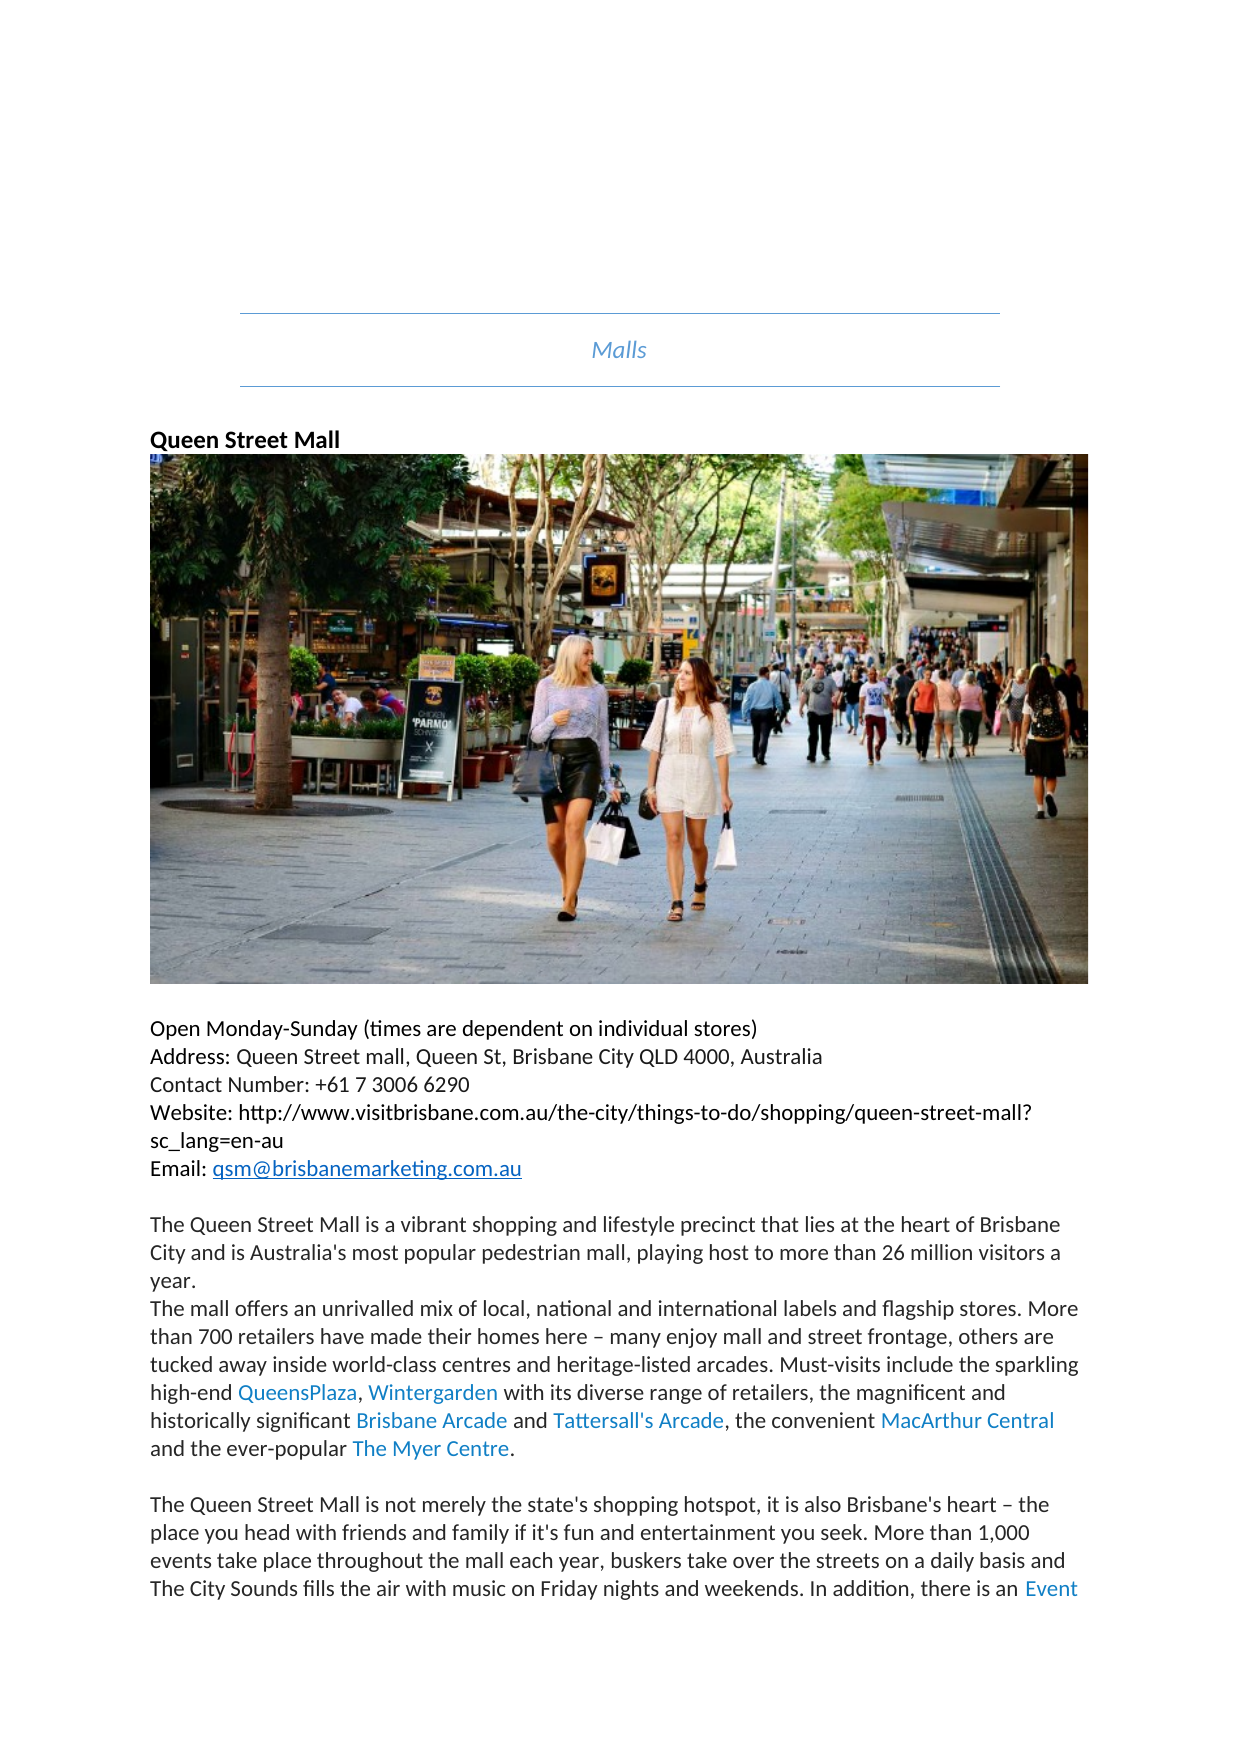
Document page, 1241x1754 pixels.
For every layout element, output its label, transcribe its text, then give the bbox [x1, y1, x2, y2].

text Queen Street Mall [150, 424, 1090, 455]
text Website: http://www.visitbrisbane.com.au/the-city/things-to-do/shopping/queen-street-mall?sc_lang=en-au [150, 1098, 1090, 1154]
text Open Monday-Sunday (times are dependent on individual stores) [150, 1014, 1090, 1042]
text Address: Queen Street mall, Queen St, Brisbane City QLD 4000, Australia [150, 1042, 1090, 1070]
text The Queen Street Mall is a vibrant shopping and lifestyle precinct that lies at the heart of Brisbane City and is Australia's most popular pedestrian mall, playing host to more than 26 million visitors a year. [150, 1210, 1090, 1294]
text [150, 1490, 1090, 1602]
text Malls [240, 314, 1000, 386]
picture [150, 454, 1089, 984]
text The mall offers an unrivalled mix of local, national and international labels and flagship stores. More than 700 retailers have made their homes here – many enjoy mall and street frontage, others are tucked away inside world-class centres and heritage-listed arcades. Must-visits include the sparkling high-end QueensPlaza, Wintergarden with its diverse range of retailers, the magnificent and historically significant Brisbane Arcade and Tattersall's Arcade, the convenient MacArthur Central and the ever-popular The Myer Centre. [150, 1294, 1090, 1462]
text Contact Number: +61 7 3006 6290 [150, 1070, 1090, 1098]
text Email: qsm@brisbanemarketing.com.au [150, 1154, 1090, 1182]
